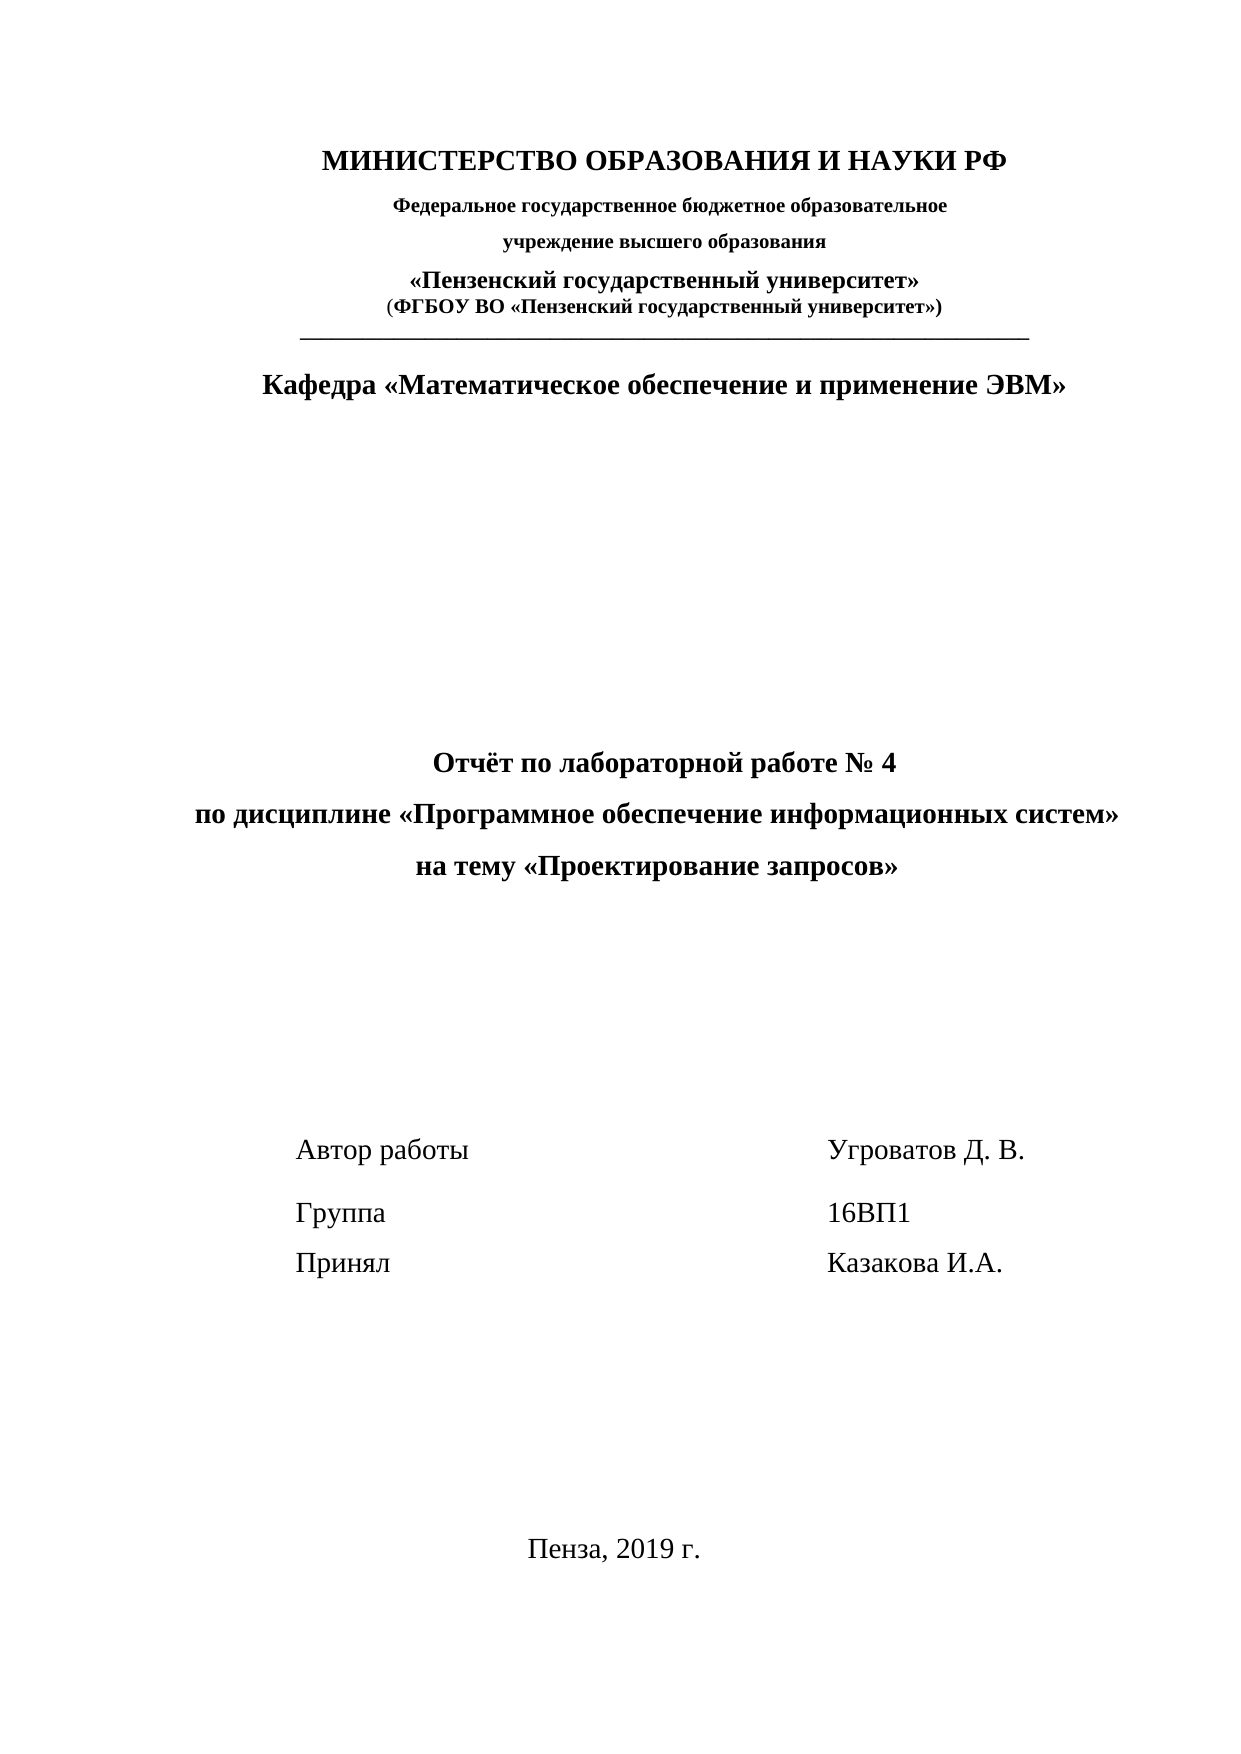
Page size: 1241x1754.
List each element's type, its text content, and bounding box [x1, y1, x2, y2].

text «Пензенский государственный университет» [177, 266, 1152, 294]
text на тему «Проектирование запросов» [177, 848, 1137, 881]
text Отчёт по лабораторной работе № 4 [177, 746, 1152, 779]
text Кафедра «Математическое обеспечение и применение ЭВМ» [177, 367, 1152, 401]
text Принял Казакова И.А. [177, 1246, 1152, 1279]
text МИНИСТЕРСТВО ОБРАЗОВАНИЯ И НАУКИ РФ [177, 143, 1152, 177]
text Пенза, 2019 г. [177, 1531, 1152, 1564]
text Группа 16ВП1 [177, 1195, 1152, 1229]
text Автор работы Угроватов Д. В. [295, 1132, 1069, 1166]
text учреждение высшего образования [177, 229, 1152, 253]
text по дисциплине «Программное обеспечение информационных систем» [177, 797, 1137, 830]
text Федеральное государственное бюджетное образовательное [177, 193, 1163, 217]
text (ФГБОУ ВО «Пензенский государственный университет») ______________________________________________________________________ [177, 294, 1152, 342]
